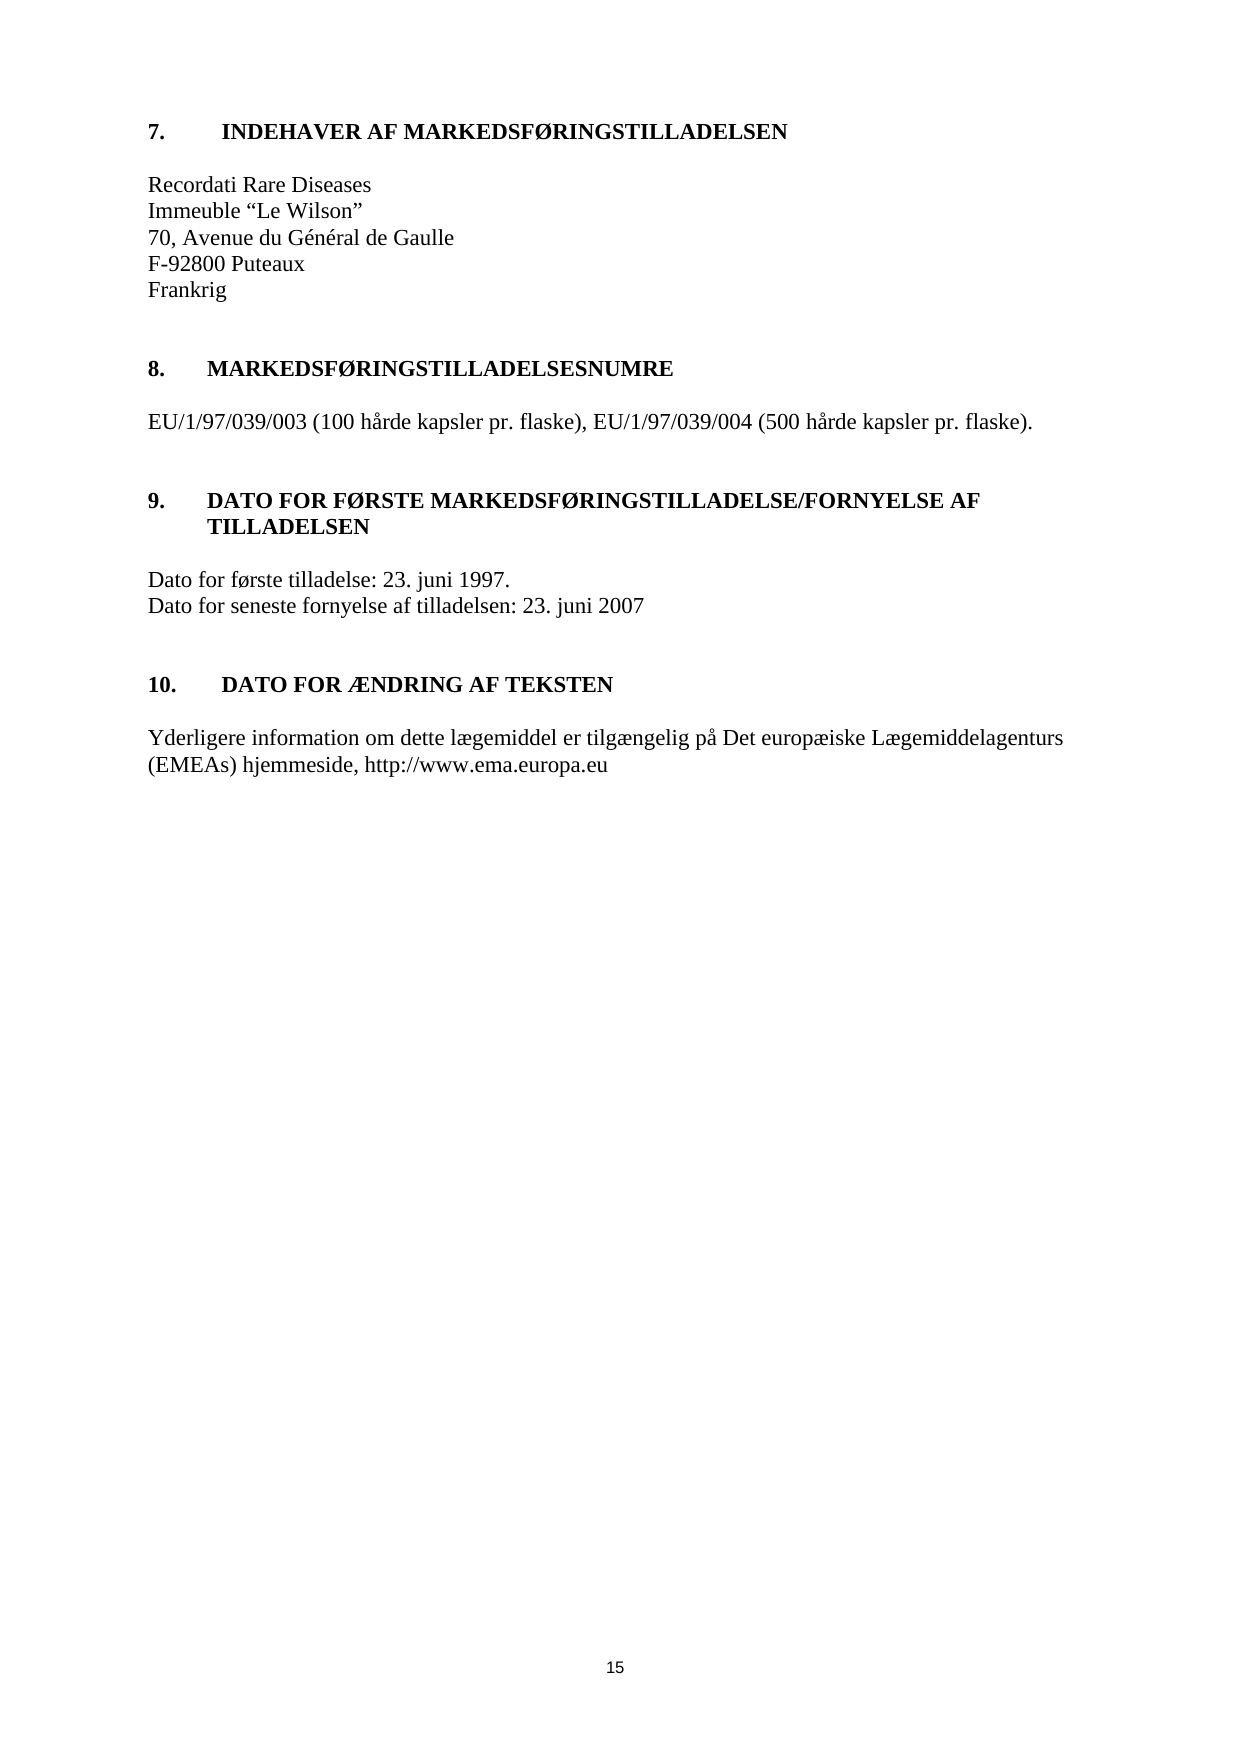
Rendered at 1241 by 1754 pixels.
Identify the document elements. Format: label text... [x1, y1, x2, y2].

list Recordati Rare Diseases [148, 171, 1092, 197]
list Frankrig [148, 276, 1092, 303]
text Yderligere information om dette lægemiddel er tilgængelig på Det europæiske Lægemiddelagenturs (EMEAs) hjemmeside, http://www.ema.europa.eu [148, 724, 1092, 777]
list F-92800 Puteaux [148, 250, 1092, 276]
list 70, Avenue du Général de Gaulle [148, 223, 1092, 250]
text 9. DATO FOR FØRSTE MARKEDSFØRINGSTILLADELSE/FORNYELSE AF TILLADELSEN [148, 487, 1092, 540]
list 7. INDEHAVER AF MARKEDSFØRINGSTILLADELSEN [148, 118, 1092, 144]
text 8. MARKEDSFØRINGSTILLADELSESNUMRE [148, 355, 1092, 382]
list Dato for seneste fornyelse af tilladelsen: 23. juni 2007 [148, 592, 1092, 619]
list Immeuble “Le Wilson” [148, 197, 1092, 223]
list Dato for første tilladelse: 23. juni 1997. [148, 566, 1092, 592]
list EU/1/97/039/003 (100 hårde kapsler pr. flaske), EU/1/97/039/004 (500 hårde kapsler pr. flaske). [148, 408, 1092, 434]
list 10. DATO FOR ÆNDRING AF TEKSTEN [148, 672, 1092, 698]
